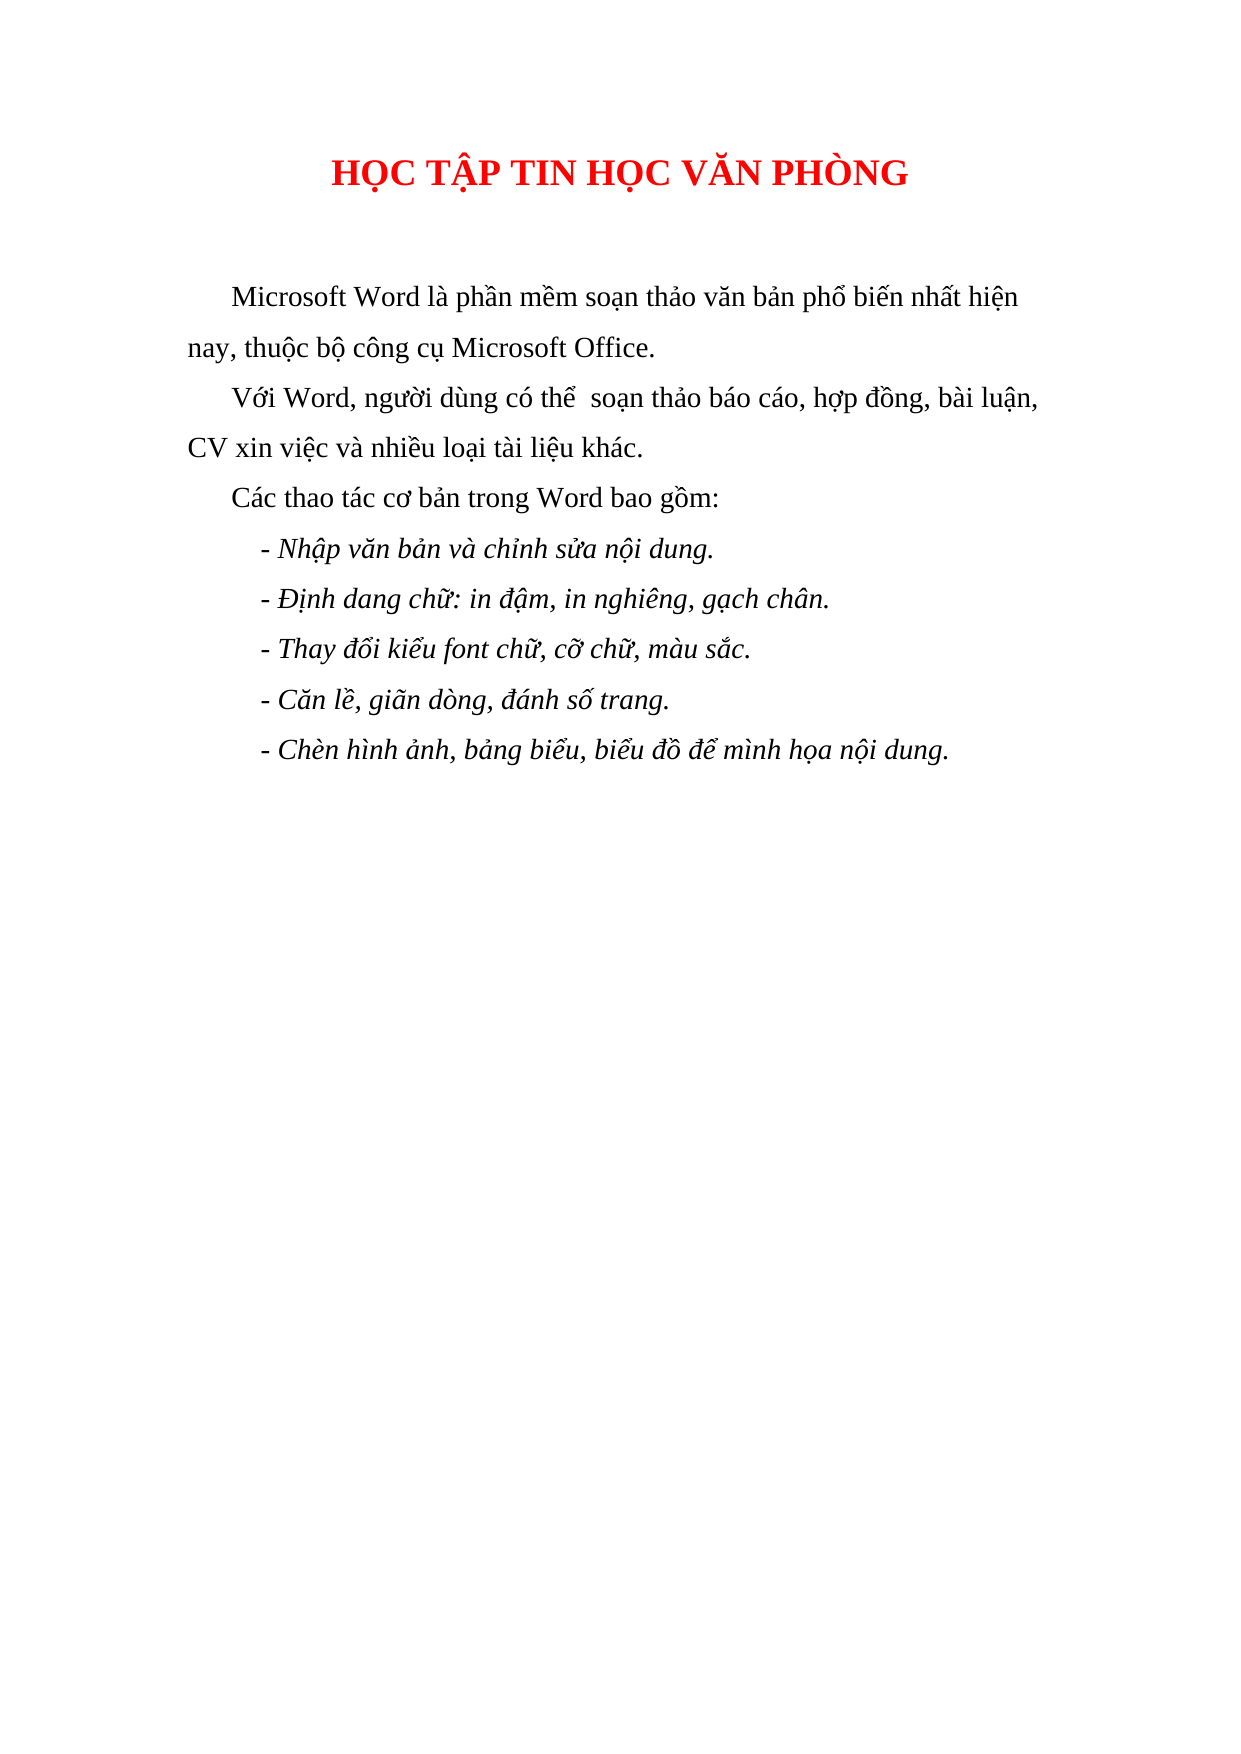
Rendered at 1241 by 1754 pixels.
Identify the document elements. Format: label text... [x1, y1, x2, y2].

text Microsoft Word là phần mềm soạn thảo văn bản phổ biến nhất hiện nay, thuộc bộ công cụ Microsoft Office. [187, 279, 1053, 363]
text Với Word, người dùng có thể soạn thảo báo cáo, hợp đồng, bài luận, CV xin việc và nhiều loại tài liệu khác. [187, 380, 1053, 464]
text - Định dang chữ: in đậm, in nghiêng, gạch chân. [187, 581, 1053, 615]
text - Thay đổi kiểu font chữ, cỡ chữ, màu sắc. [187, 632, 1053, 665]
text HỌC TẬP TIN HỌC VĂN PHÒNG [187, 150, 1053, 193]
text - Nhập văn bản và chỉnh sửa nội dung. [187, 531, 1053, 564]
text - Căn lề, giãn dòng, đánh số trang. [187, 682, 1053, 715]
text - Chèn hình ảnh, bảng biểu, biểu đồ để mình họa nội dung. [187, 732, 1053, 766]
text Các thao tác cơ bản trong Word bao gồm: [187, 481, 1053, 514]
